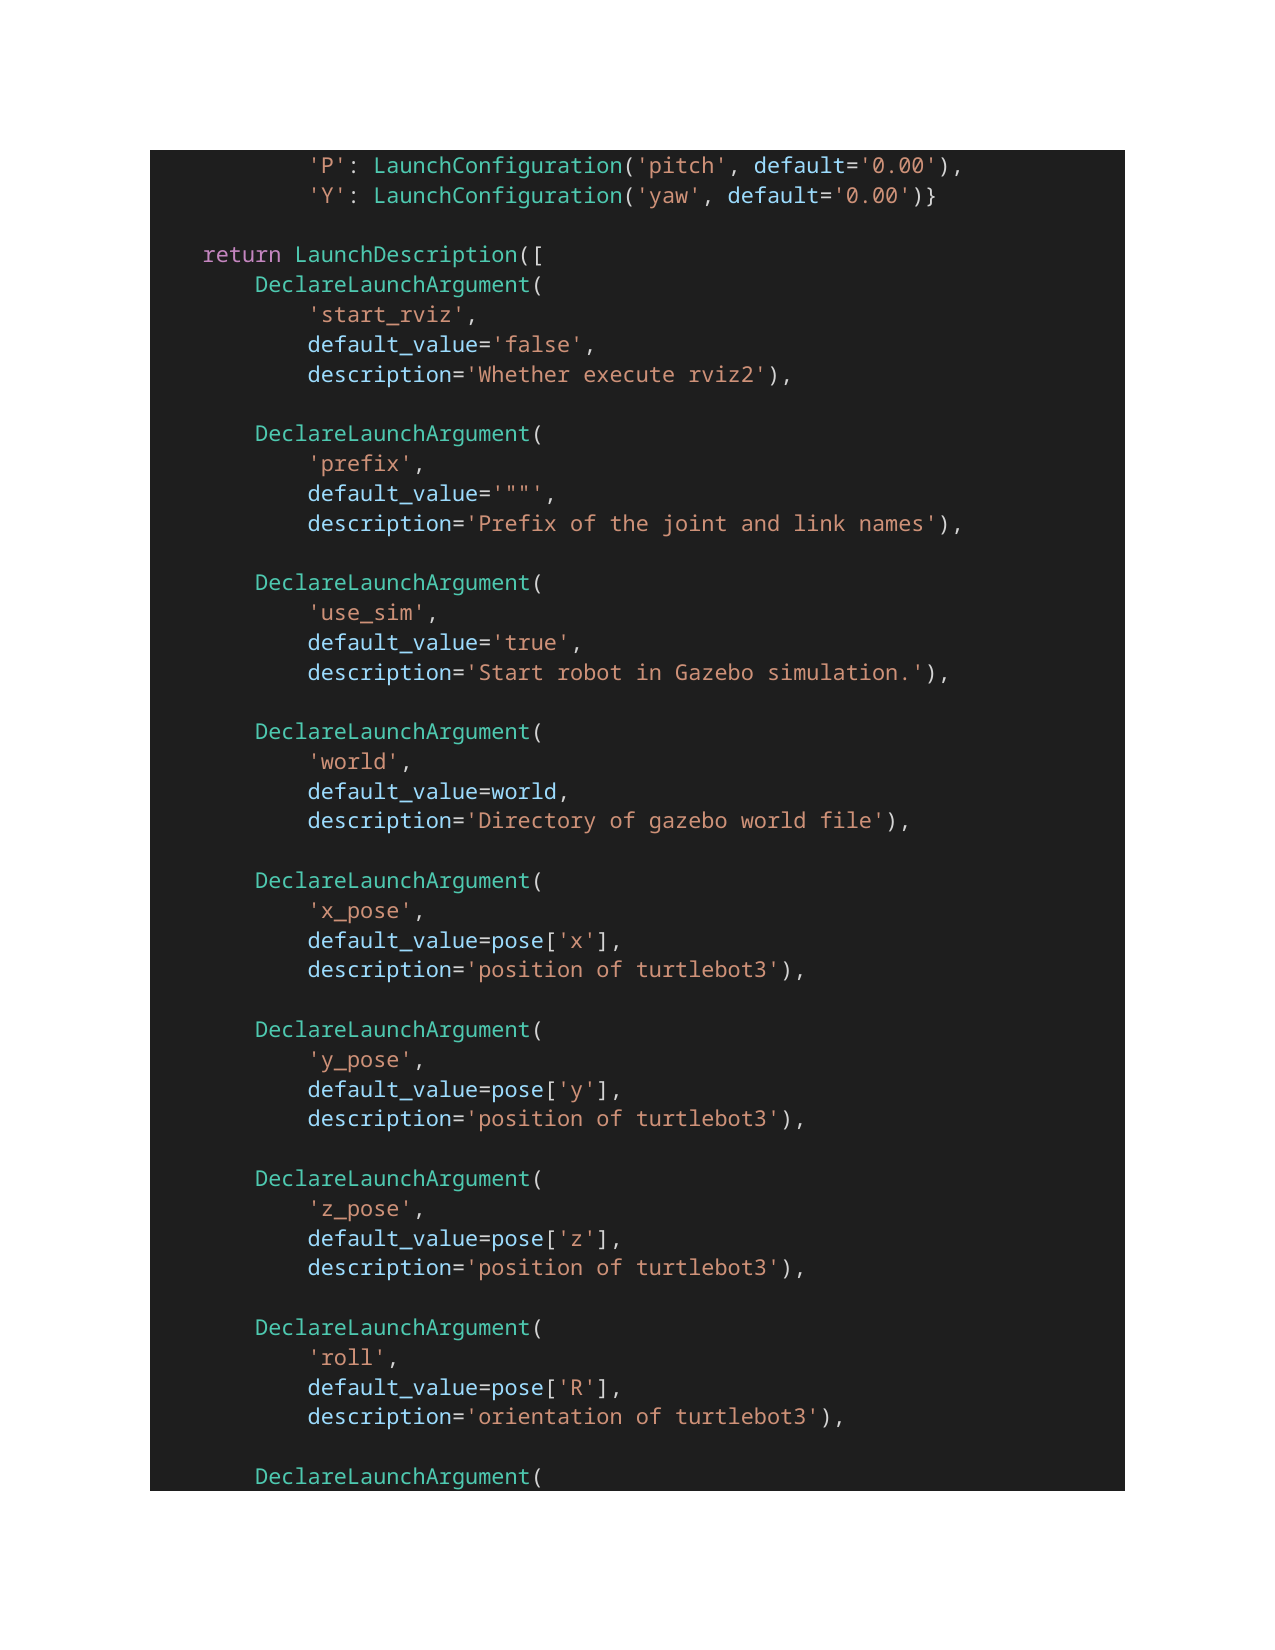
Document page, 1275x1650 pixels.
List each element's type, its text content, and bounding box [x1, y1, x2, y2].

text default_value=pose['x'], [150, 924, 1125, 954]
text description='position of turtlebot3'), [150, 1103, 1125, 1133]
text DeclareLaunchArgument( [150, 567, 1125, 597]
text default_value=pose['y'], [150, 1073, 1125, 1103]
text default_value=pose['R'], [150, 1371, 1125, 1401]
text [150, 1401, 1125, 1431]
text DeclareLaunchArgument( [150, 1461, 1125, 1491]
text default_value='""', [150, 478, 1125, 507]
text DeclareLaunchArgument( [150, 418, 1125, 448]
text DeclareLaunchArgument( [150, 269, 1125, 299]
text DeclareLaunchArgument( [150, 1312, 1125, 1342]
text DeclareLaunchArgument( [150, 1163, 1125, 1193]
text 'start_rviz', [150, 299, 1125, 329]
text 'z_pose', [150, 1193, 1125, 1222]
text description='Directory of gazebo world file'), [150, 805, 1125, 835]
text 'prefix', [150, 448, 1125, 478]
text default_value=world, [150, 776, 1125, 805]
text description='Start robot in Gazebo simulation.'), [150, 656, 1125, 686]
text DeclareLaunchArgument( [150, 716, 1125, 746]
text 'world', [150, 746, 1125, 776]
text 'roll', [150, 1342, 1125, 1371]
text default_value='true', [150, 627, 1125, 656]
text description='Whether execute rviz2'), [150, 358, 1125, 388]
text 'P': LaunchConfiguration('pitch', default='0.00'), [150, 150, 1125, 180]
text 'y_pose', [150, 1044, 1125, 1073]
text description='Prefix of the joint and link names'), [150, 507, 1125, 537]
text return LaunchDescription([ [150, 239, 1125, 269]
text description='position of turtlebot3'), [150, 954, 1125, 984]
text default_value=pose['z'], [150, 1222, 1125, 1252]
text 'Y': LaunchConfiguration('yaw', default='0.00')} [150, 180, 1125, 209]
text 'use_sim', [150, 597, 1125, 627]
text 'x_pose', [150, 895, 1125, 924]
text DeclareLaunchArgument( [150, 1014, 1125, 1044]
text DeclareLaunchArgument( [150, 865, 1125, 895]
text description='position of turtlebot3'), [150, 1252, 1125, 1282]
text default_value='false', [150, 329, 1125, 358]
